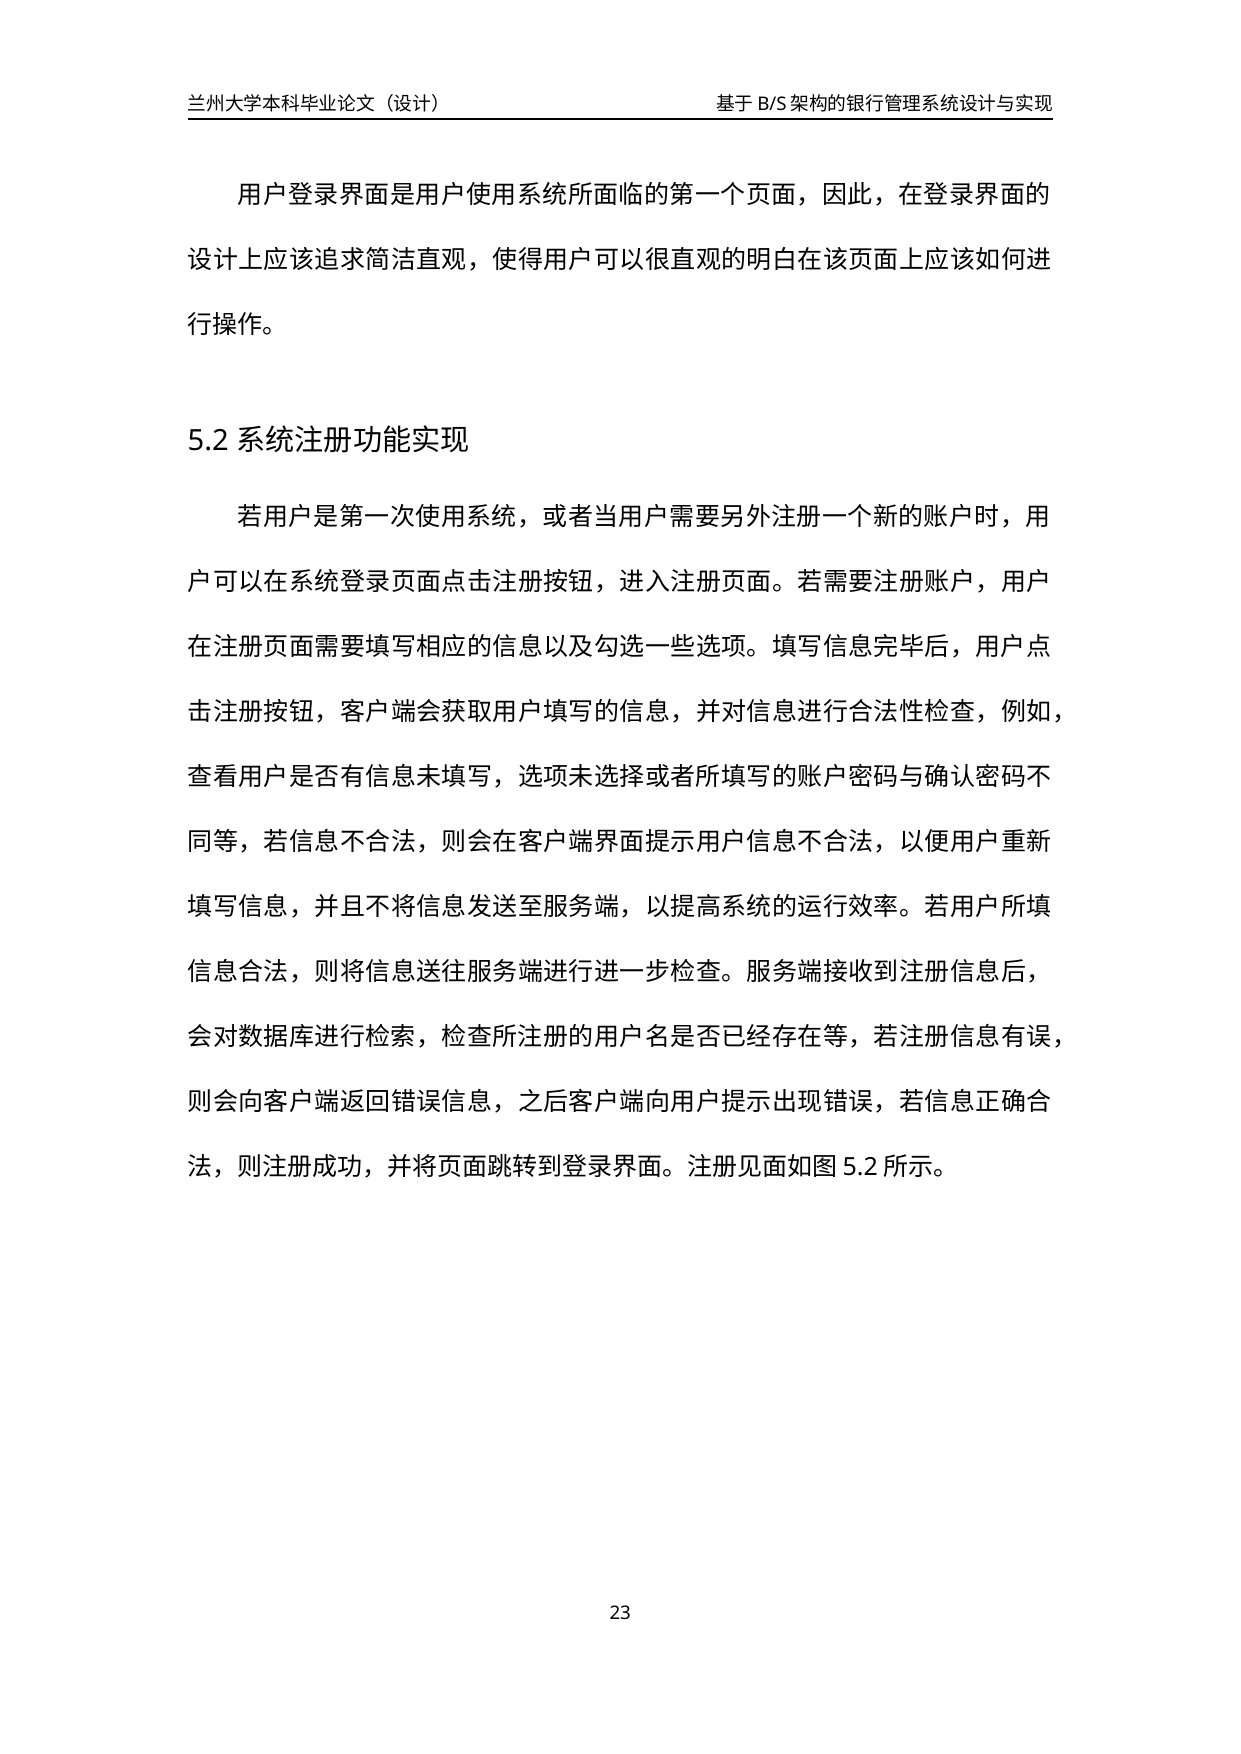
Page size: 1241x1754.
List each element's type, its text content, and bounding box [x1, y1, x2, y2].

list 若用户是第一次使用系统，或者当用户需要另外注册一个新的账户时，用户可以在系统登录页面点击注册按钮，进入注册页面。若需要注册账户，用户在注册页面需要填写相应的信息以及勾选一些选项。填写信息完毕后，用户点击注册按钮，客户端会获取用户填写的信息，并对信息进行合法性检查，例如，查看用户是否有信息未填写，选项未选择或者所填写的账户密码与确认密码不同等，若信息不合法，则会在客户端界面提示用户信息不合法，以便用户重新填写信息，并且不将信息发送至服务端，以提高系统的运行效率。若用户所填信息合法，则将信息送往服务端进行进一步检查。服务端接收到注册信息后，会对数据库进行检索，检查所注册的用户名是否已经存在等，若注册信息有误，则会向客户端返回错误信息，之后客户端向用户提示出现错误，若信息正确合法，则注册成功，并将页面跳转到登录界面。注册见面如图5.2所示。 [187, 482, 1053, 1197]
list 用户登录界面是用户使用系统所面临的第一个页面，因此，在登录界面的设计上应该追求简洁直观，使得用户可以很直观的明白在该页面上应该如何进行操作。 [187, 160, 1053, 355]
subtitle 5.2 系统注册功能实现 [187, 405, 1053, 470]
